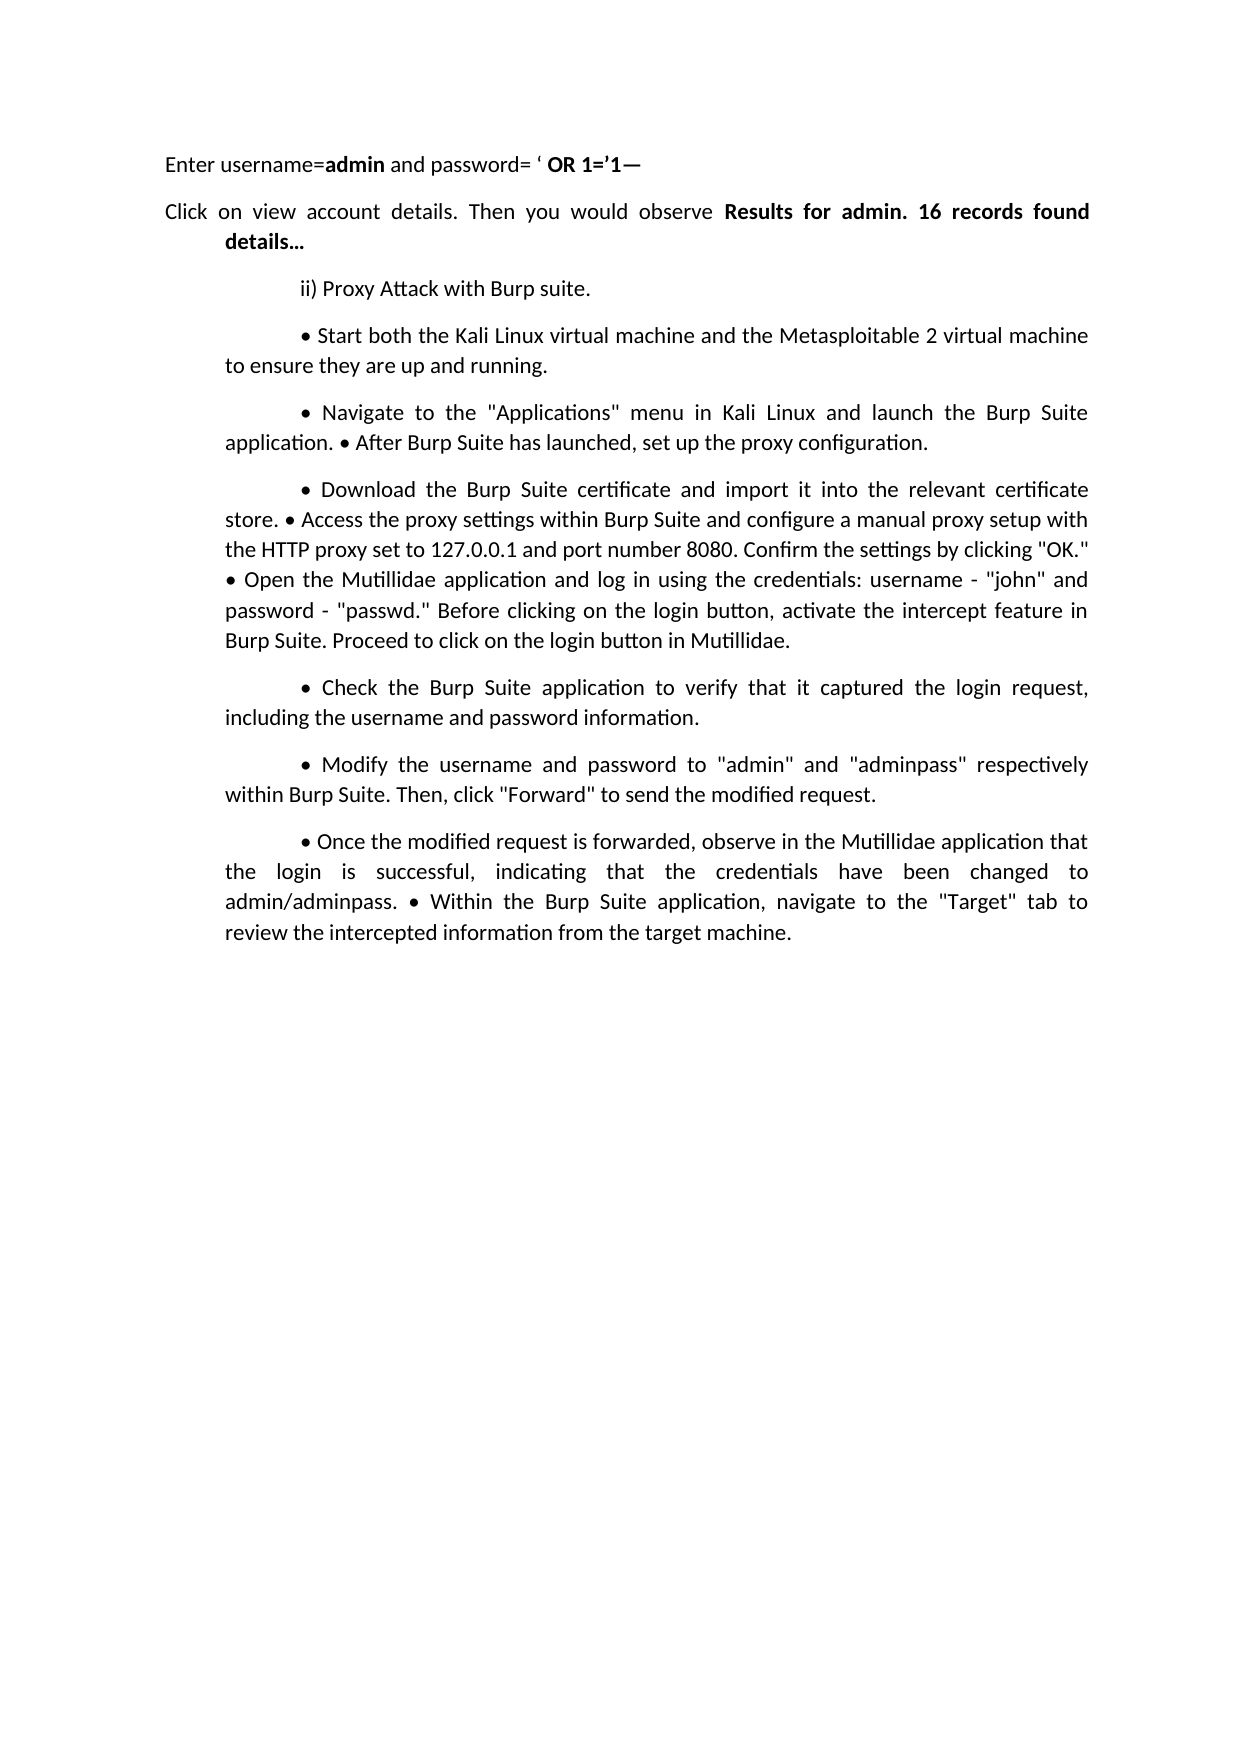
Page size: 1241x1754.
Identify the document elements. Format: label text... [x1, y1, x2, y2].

text • Start both the Kali Linux virtual machine and the Metasploitable 2 virtual machine to ensure they are up and running. [225, 321, 1090, 379]
text • Navigate to the "Applications" menu in Kali Linux and launch the Burp Suite application. • After Burp Suite has launched, set up the proxy configuration. [225, 398, 1090, 456]
text Enter username=admin and password= ‘ OR 1=’1— [165, 150, 1090, 178]
text ii) Proxy Attack with Burp suite. [225, 274, 1090, 302]
text Click on view account details. Then you would observe Results for admin. 16 records found details… [165, 197, 1090, 255]
text • Download the Burp Suite certificate and import it into the relevant certificate store. • Access the proxy settings within Burp Suite and configure a manual proxy setup with the HTTP proxy set to 127.0.0.1 and port number 8080. Confirm the settings by clicking "OK." • Open the Mutillidae application and log in using the credentials: username - "john" and password - "passwd." Before clicking on the login button, activate the intercept feature in Burp Suite. Proceed to click on the login button in Mutillidae. [225, 475, 1090, 654]
text • Modify the username and password to "admin" and "adminpass" respectively within Burp Suite. Then, click "Forward" to send the modified request. [225, 750, 1090, 808]
text • Check the Burp Suite application to verify that it captured the login request, including the username and password information. [225, 673, 1090, 731]
text • Once the modified request is forwarded, observe in the Mutillidae application that the login is successful, indicating that the credentials have been changed to admin/adminpass. • Within the Burp Suite application, navigate to the "Target" tab to review the intercepted information from the target machine. [225, 827, 1090, 946]
